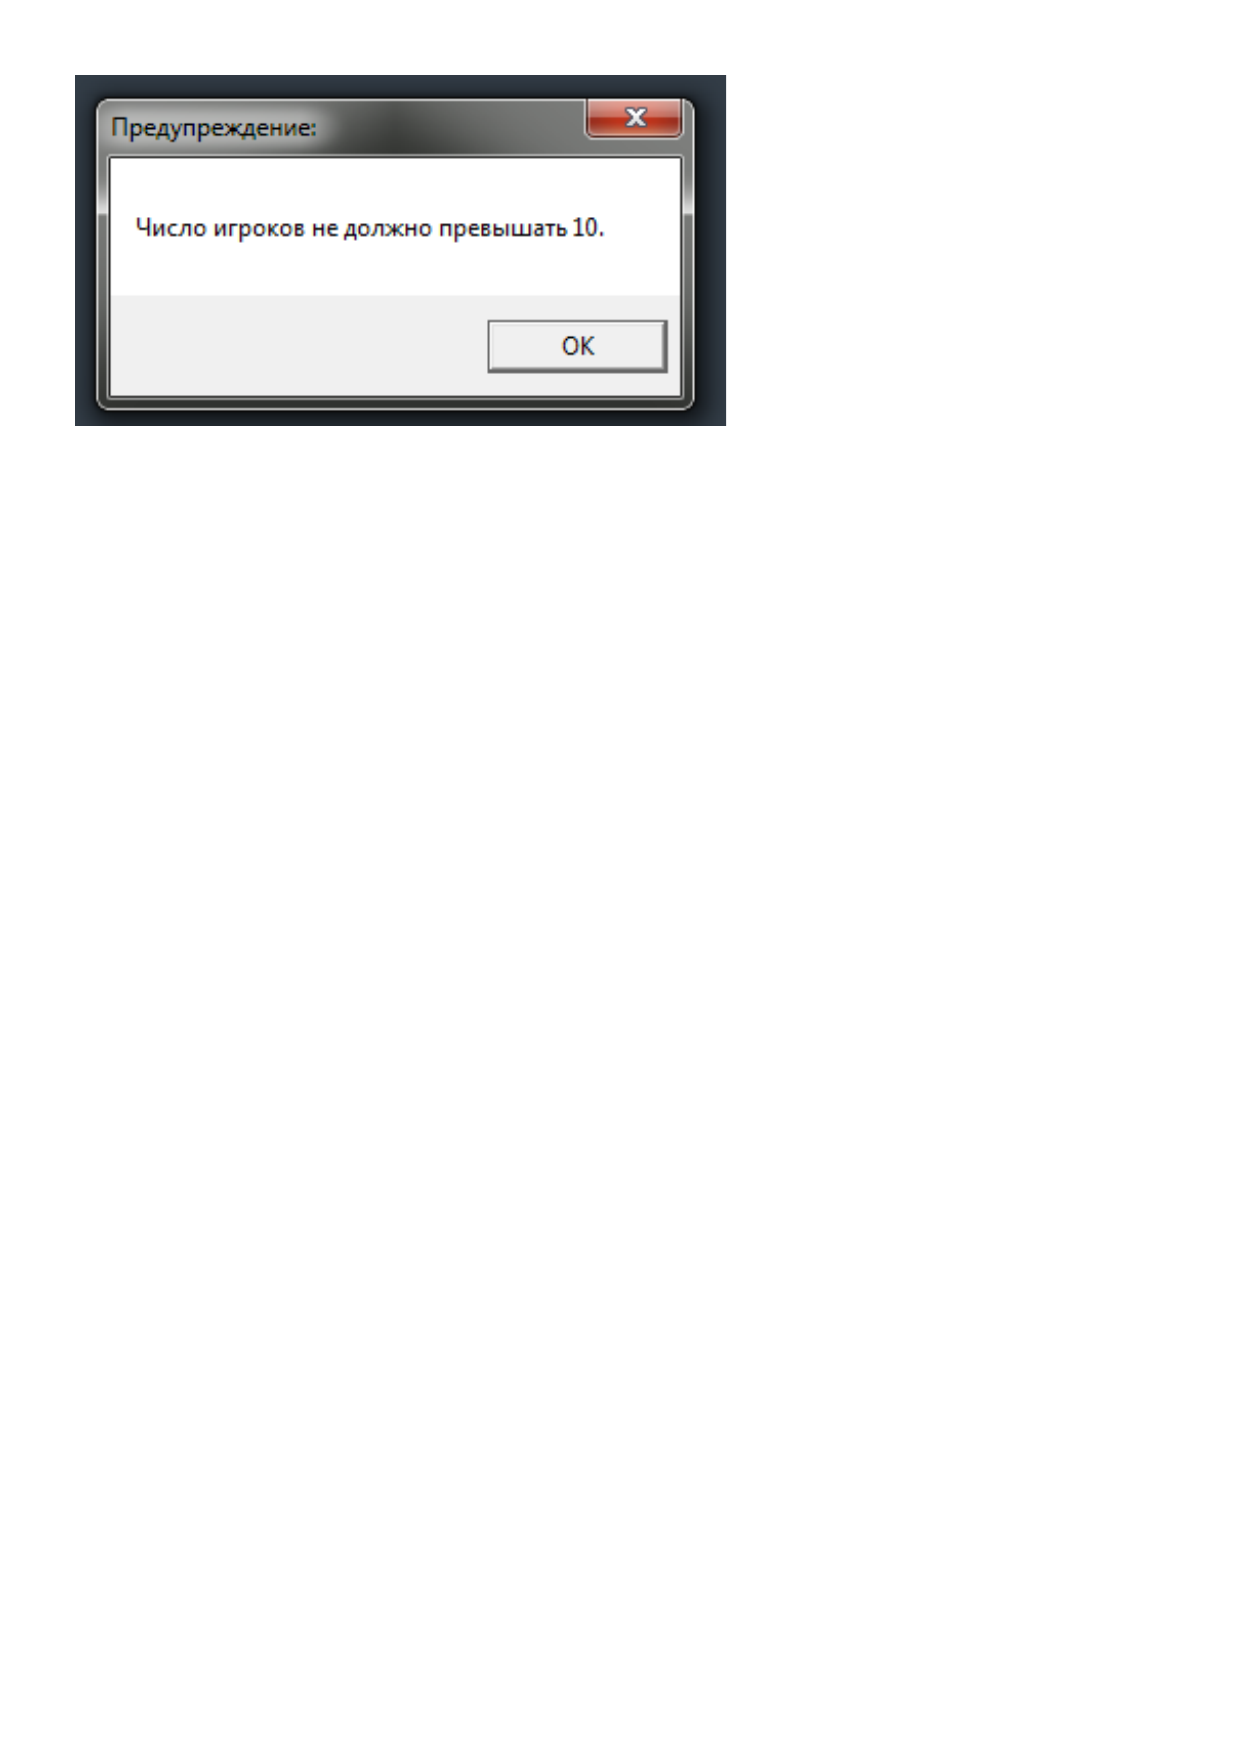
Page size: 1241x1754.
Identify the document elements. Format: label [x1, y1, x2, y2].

picture [75, 75, 727, 426]
